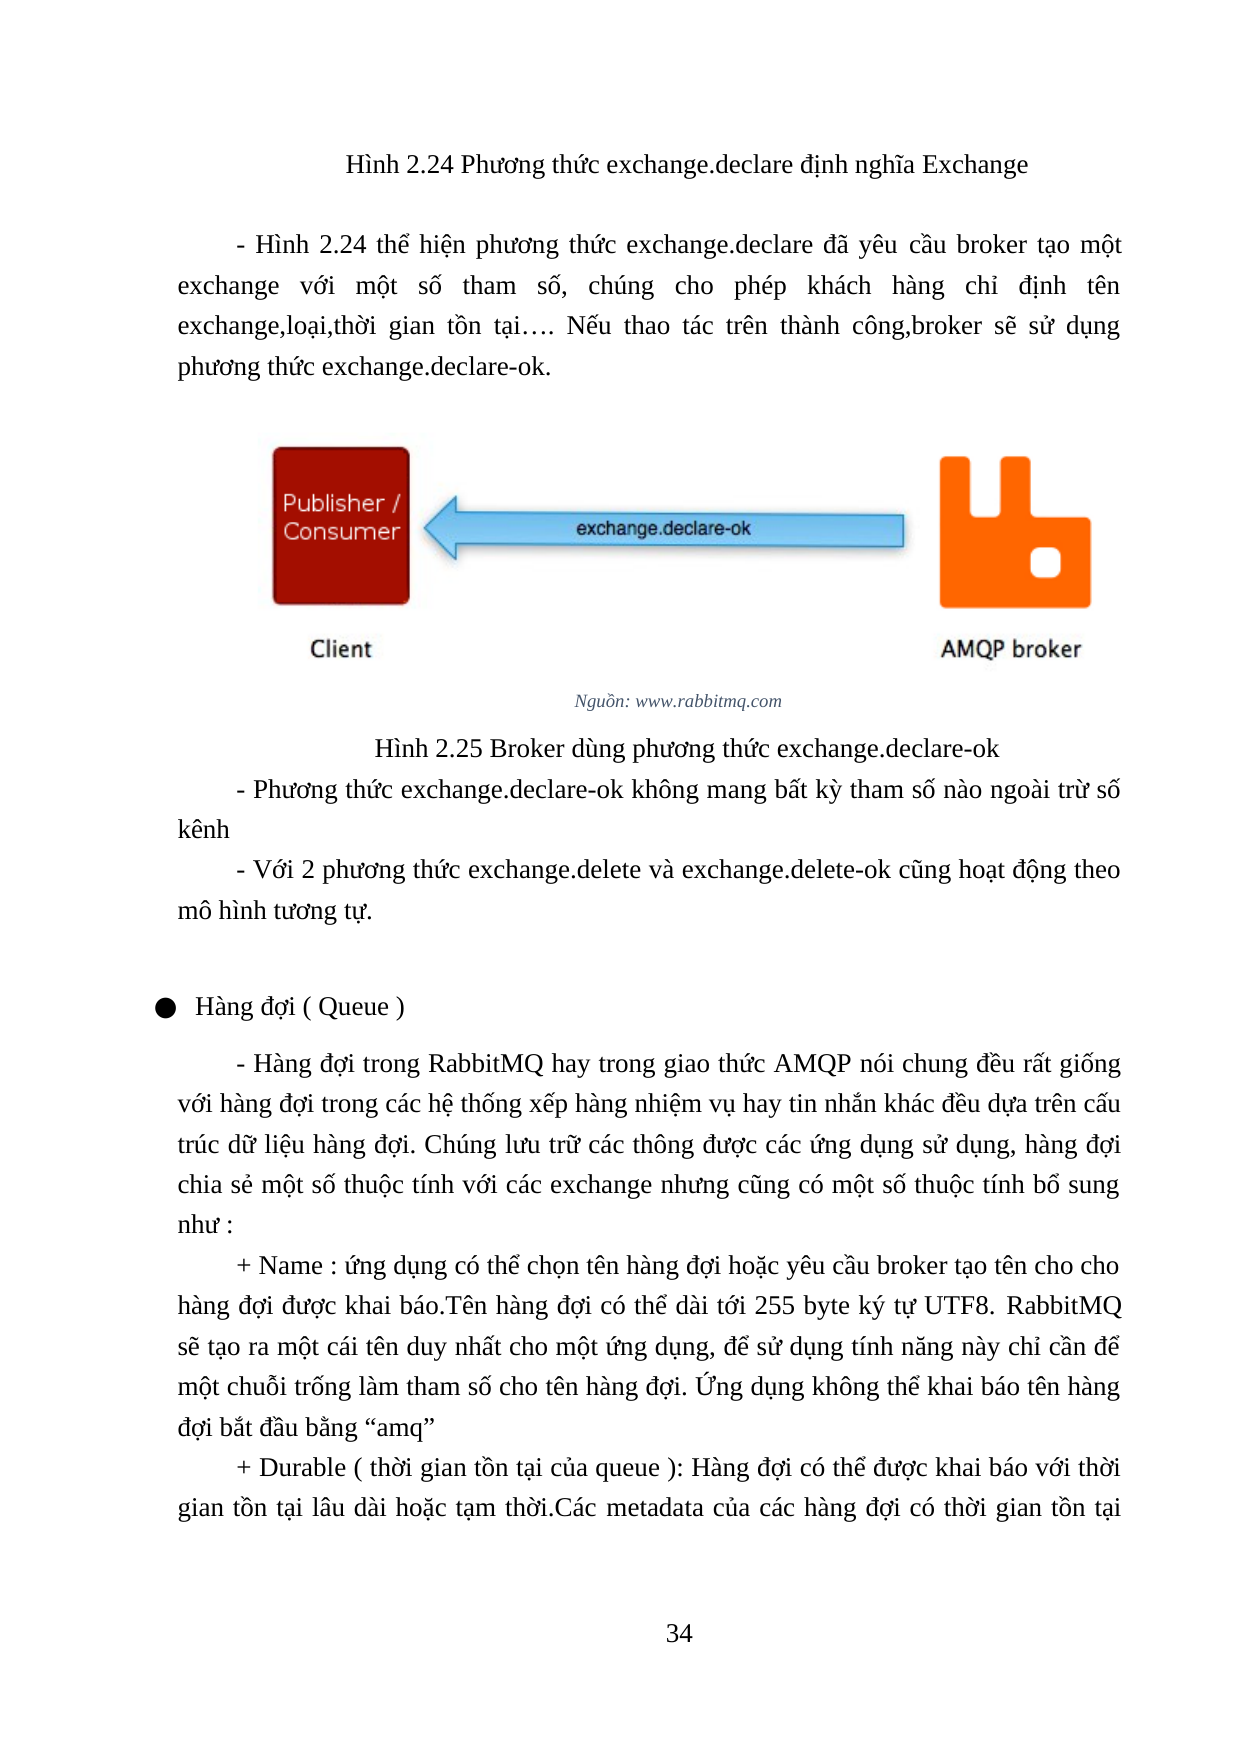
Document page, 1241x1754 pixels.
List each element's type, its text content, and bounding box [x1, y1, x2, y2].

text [177, 1451, 1122, 1523]
text - Hình 2.24 thể hiện phương thức exchange.declare đã yêu cầu broker tạo một exchange với một số tham số, chúng cho phép khách hàng chỉ định tên exchange,loại,thời gian tồn tại…. Nếu thao tác trên thành công,broker sẽ sử dụng phương thức exchange.declare-ok. [177, 228, 1122, 381]
text - Với 2 phương thức exchange.delete và exchange.delete-ok cũng hoạt động theo mô hình tương tự. [177, 853, 1122, 925]
text Hình 2.25 Broker dùng phương thức exchange.declare-ok [252, 732, 1122, 763]
text Nguồn: www.rabbitmq.com [177, 690, 1122, 711]
text + Name : ứng dụng có thể chọn tên hàng đợi hoặc yêu cầu broker tạo tên cho cho hàng đợi được khai báo.Tên hàng đợi có thể dài tới 255 byte ký tự UTF8. RabbitMQ sẽ tạo ra một cái tên duy nhất cho một ứng dụng, để sử dụng tính năng này chỉ cần để một chuỗi trống làm tham số cho tên hàng đợi. Ứng dụng không thể khai báo tên hàng đợi bắt đầu bằng “amq” [177, 1249, 1122, 1442]
text - Hàng đợi trong RabbitMQ hay trong giao thức AMQP nói chung đều rất giống với hàng đợi trong các hệ thống xếp hàng nhiệm vụ hay tin nhắn khác đều dựa trên cấu trúc dữ liệu hàng đợi. Chúng lưu trữ các thông được các ứng dụng sử dụng, hàng đợi chia sẻ một số thuộc tính với các exchange nhưng cũng có một số thuộc tính bổ sung như : [177, 1047, 1122, 1240]
text - Phương thức exchange.declare-ok không mang bất kỳ tham số nào ngoài trừ số kênh [177, 773, 1122, 844]
list Hàng đợi ( Queue ) [177, 975, 1122, 1030]
picture [252, 430, 1153, 681]
text Hình 2.24 Phương thức exchange.declare định nghĩa Exchange [252, 148, 1122, 179]
